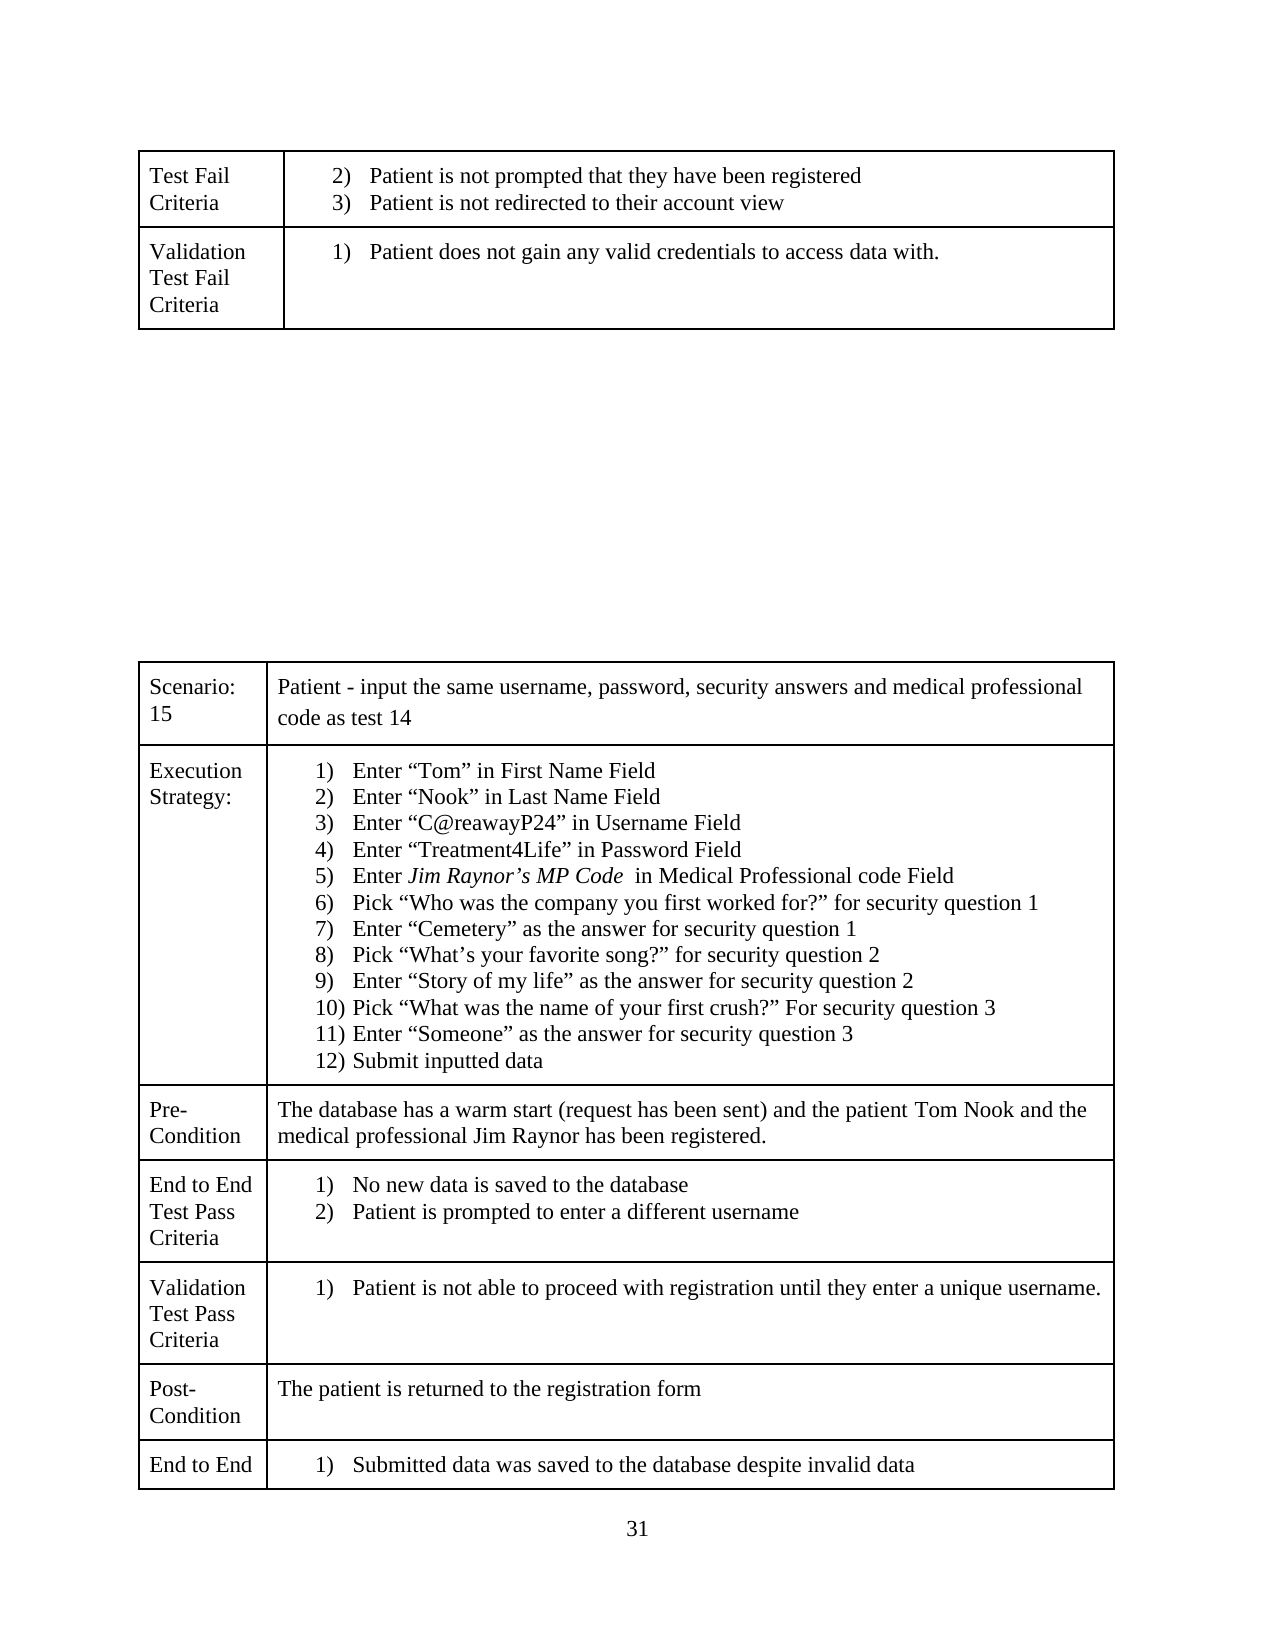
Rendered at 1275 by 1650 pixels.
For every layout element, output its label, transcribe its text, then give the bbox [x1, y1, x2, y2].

table_cell Validation Test Pass Criteria [140, 1263, 266, 1363]
table_cell No new data is saved to the database Patient is prompted to enter a different username [268, 1161, 1113, 1261]
table_cell The database has a warm start (request has been sent) and the patient Tom Nook and the medical professional Jim Raynor has been registered. [268, 1086, 1113, 1159]
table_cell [268, 1441, 1113, 1488]
table_cell Post- Condition [140, 1365, 266, 1439]
table_cell Pre- Condition [140, 1086, 266, 1159]
table_cell Execution Strategy: [140, 746, 266, 1083]
table_cell End to End Test Pass Criteria [140, 1161, 266, 1261]
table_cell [285, 152, 1113, 226]
table_cell Patient is not able to proceed with registration until they enter a unique username. [268, 1263, 1113, 1363]
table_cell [140, 1441, 266, 1488]
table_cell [140, 152, 283, 226]
table_cell Patient does not gain any valid credentials to access data with. [285, 228, 1113, 328]
table_cell Enter “Tom” in First Name Field Enter “Nook” in Last Name Field Enter “C@reawayP24” in Username Field Enter “Treatment4Life” in Password Field Enter Jim Raynor’s MP Code in Medical Professional code Field Pick “Who was the company you first worked for?” for security question 1 Enter “Cemetery” as the answer for security question 1 Pick “What’s your favorite song?” for security question 2 Enter “Story of my life” as the answer for security question 2 Pick “What was the name of your first crush?” For security question 3 Enter “Someone” as the answer for security question 3 Submit inputted data [268, 746, 1113, 1083]
table_cell Validation Test Fail Criteria [140, 228, 283, 328]
table_header Patient - input the same username, password, security answers and medical professional code as test 14 [268, 663, 1113, 744]
table_cell The patient is returned to the registration form [268, 1365, 1113, 1439]
table_header Scenario: 15 [140, 663, 266, 744]
